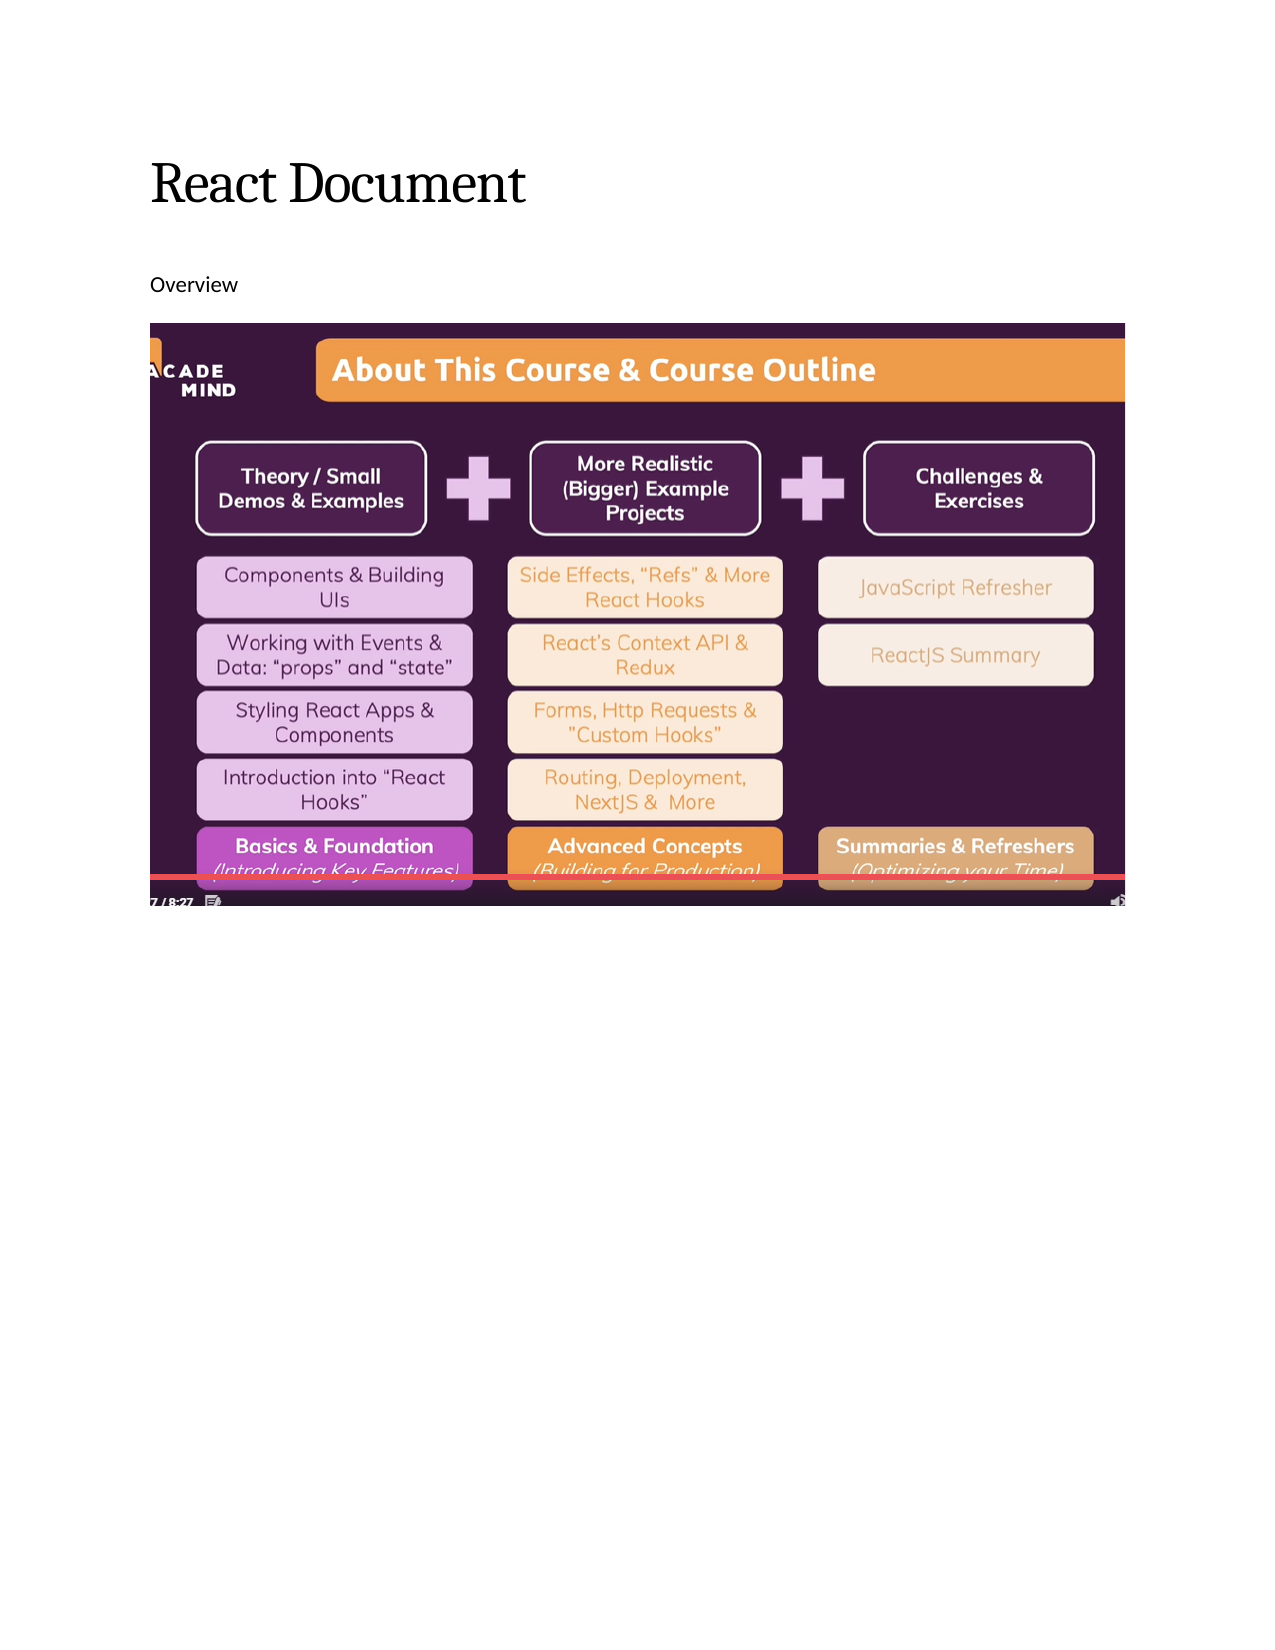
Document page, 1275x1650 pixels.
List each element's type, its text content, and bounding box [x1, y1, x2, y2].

text Overview [150, 270, 1125, 298]
title React Document [150, 150, 1125, 217]
picture [150, 323, 1125, 906]
